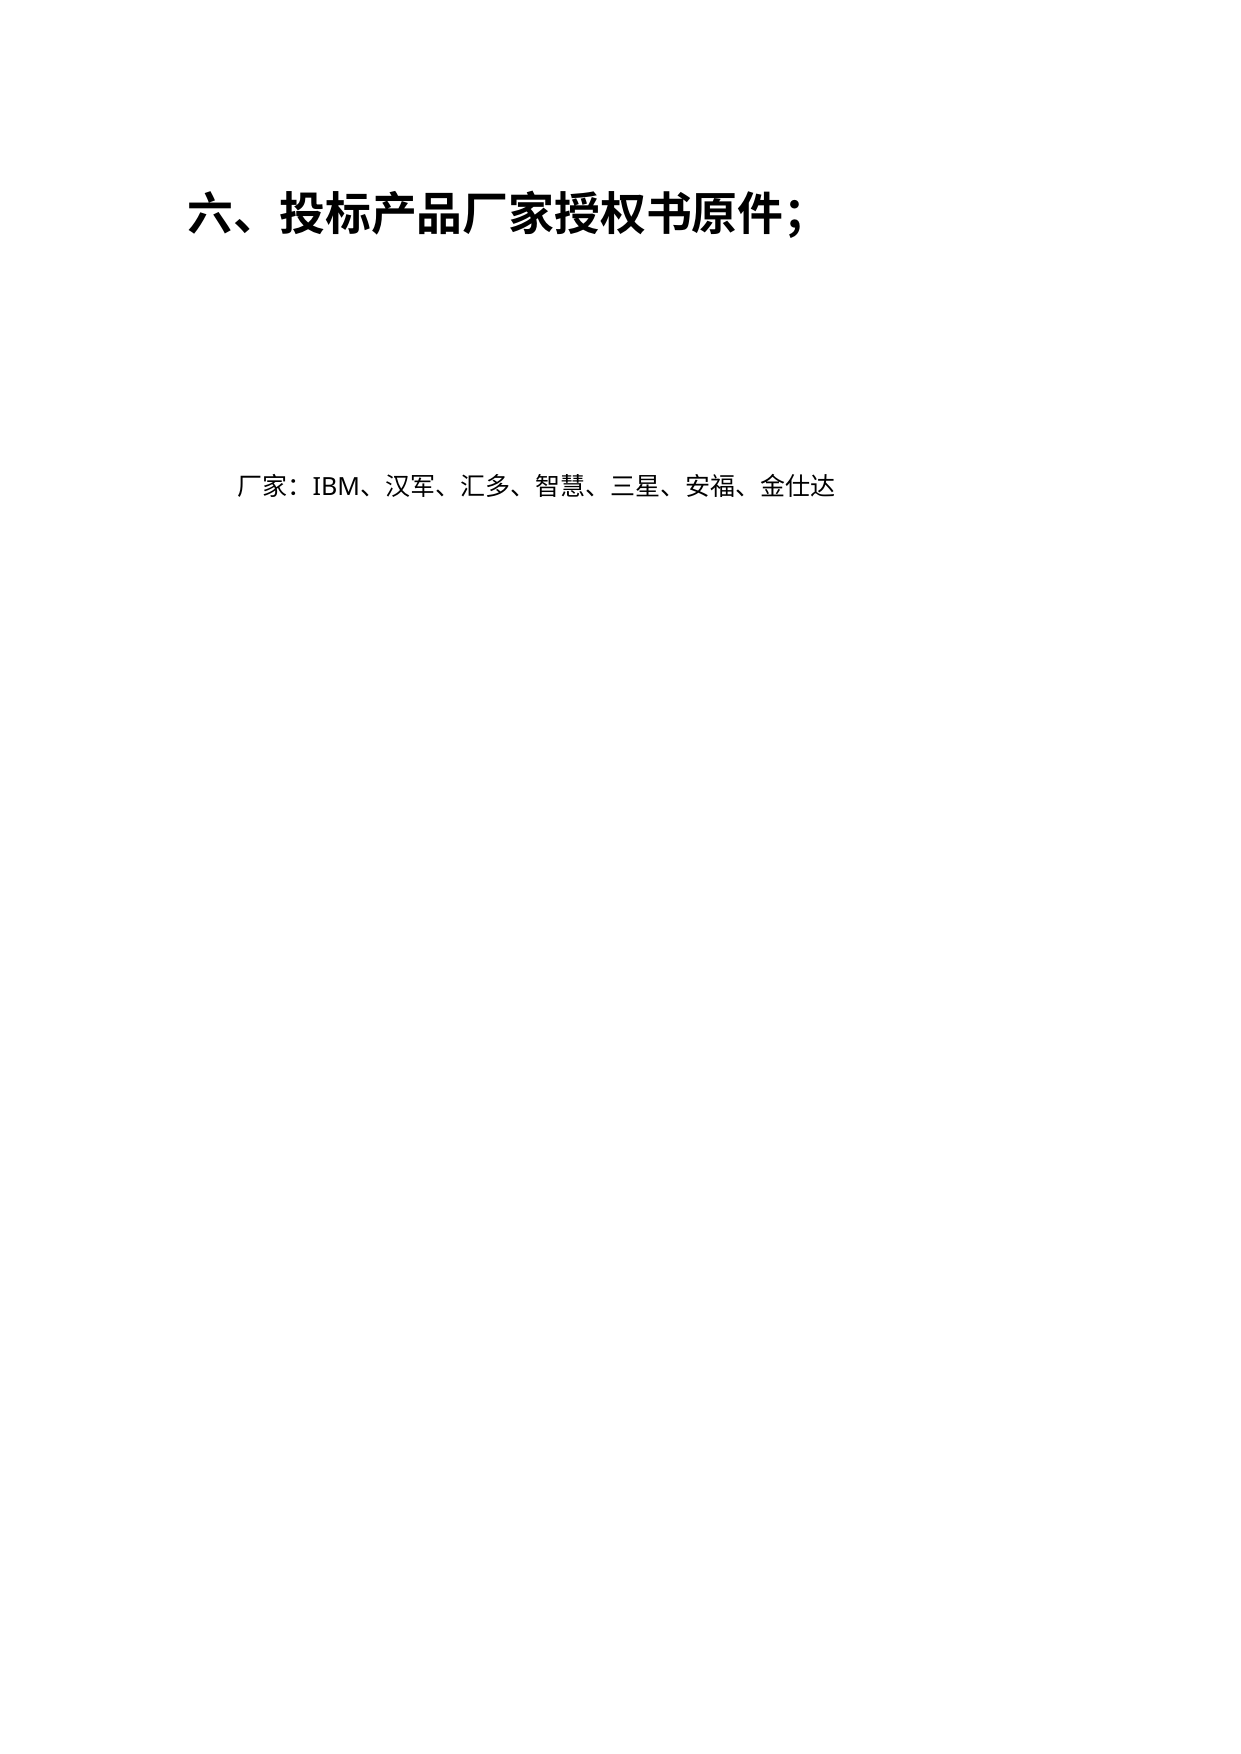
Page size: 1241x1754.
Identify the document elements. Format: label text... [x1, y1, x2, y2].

text 厂家：IBM、汉军、汇多、智慧、三星、安福、金仕达 [187, 452, 1053, 517]
subtitle 六、投标产品厂家授权书原件； [187, 162, 1053, 259]
